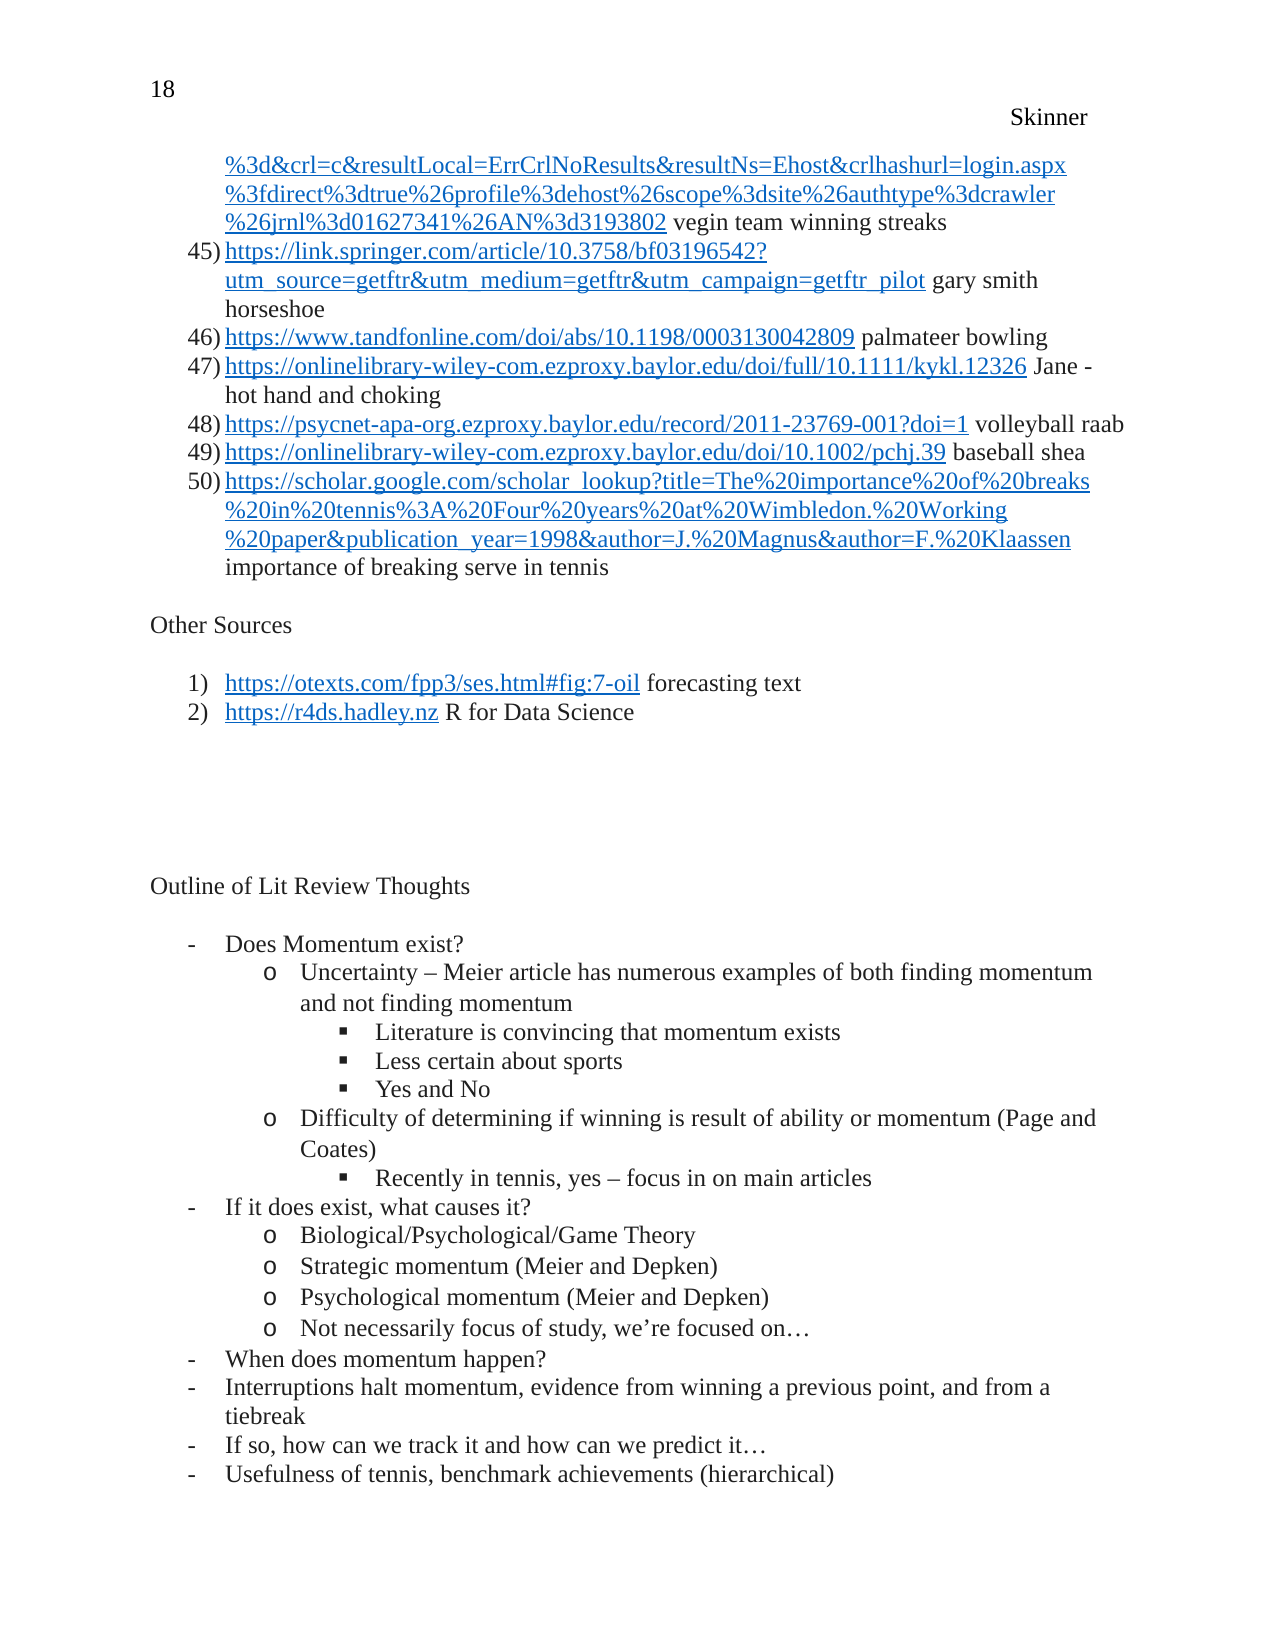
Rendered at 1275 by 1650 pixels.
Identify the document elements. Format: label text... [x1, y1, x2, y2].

list Psychological momentum (Meier and Depken) [262, 1282, 1125, 1313]
list https://r4ds.hadley.nz R for Data Science [187, 697, 1125, 726]
list Usefulness of tennis, benchmark achievements (hierarchical) [187, 1459, 1125, 1487]
list https://onlinelibrary-wiley-com.ezproxy.baylor.edu/doi/full/10.1111/kykl.12326 Jane - hot hand and choking [187, 351, 1125, 409]
list https://psycnet-apa-org.ezproxy.baylor.edu/record/2011-23769-001?doi=1 volleyball raab [187, 409, 1125, 437]
list Less certain about sports [337, 1046, 1125, 1074]
list Interruptions halt momentum, evidence from winning a previous point, and from a tiebreak [187, 1372, 1125, 1430]
list https://onlinelibrary-wiley-com.ezproxy.baylor.edu/doi/10.1002/pchj.39 baseball shea [187, 437, 1125, 466]
list https://scholar.google.com/scholar_lookup?title=The%20importance%20of%20breaks%20in%20tennis%3A%20Four%20years%20at%20Wimbledon.%20Working%20paper&publication_year=1998&author=J.%20Magnus&author=F.%20Klaassen importance of breaking serve in tennis [187, 466, 1125, 581]
list Biological/Psychological/Game Theory [262, 1220, 1125, 1251]
list Recently in tennis, yes – focus in on main articles [337, 1163, 1125, 1192]
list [187, 150, 1125, 236]
list https://otexts.com/fpp3/ses.html#fig:7-oil forecasting text [187, 668, 1125, 697]
list When does momentum happen? [187, 1344, 1125, 1372]
list Yes and No [337, 1074, 1125, 1103]
list Not necessarily focus of study, we’re focused on… [262, 1313, 1125, 1344]
list https://www.tandfonline.com/doi/abs/10.1198/0003130042809 palmateer bowling [187, 322, 1125, 351]
list If so, how can we track it and how can we predict it… [187, 1430, 1125, 1459]
text Outline of Lit Review Thoughts [150, 871, 1125, 899]
list Uncertainty – Meier article has numerous examples of both finding momentum and not finding momentum [262, 957, 1125, 1017]
list Literature is convincing that momentum exists [337, 1017, 1125, 1046]
list Difficulty of determining if winning is result of ability or momentum (Page and Coates) [262, 1103, 1125, 1163]
text Other Sources [150, 610, 1125, 639]
list https://link.springer.com/article/10.3758/bf03196542?utm_source=getftr&utm_medium=getftr&utm_campaign=getftr_pilot gary smith horseshoe [187, 236, 1125, 322]
list Strategic momentum (Meier and Depken) [262, 1251, 1125, 1282]
list If it does exist, what causes it? [187, 1192, 1125, 1220]
list Does Momentum exist? [187, 929, 1125, 957]
